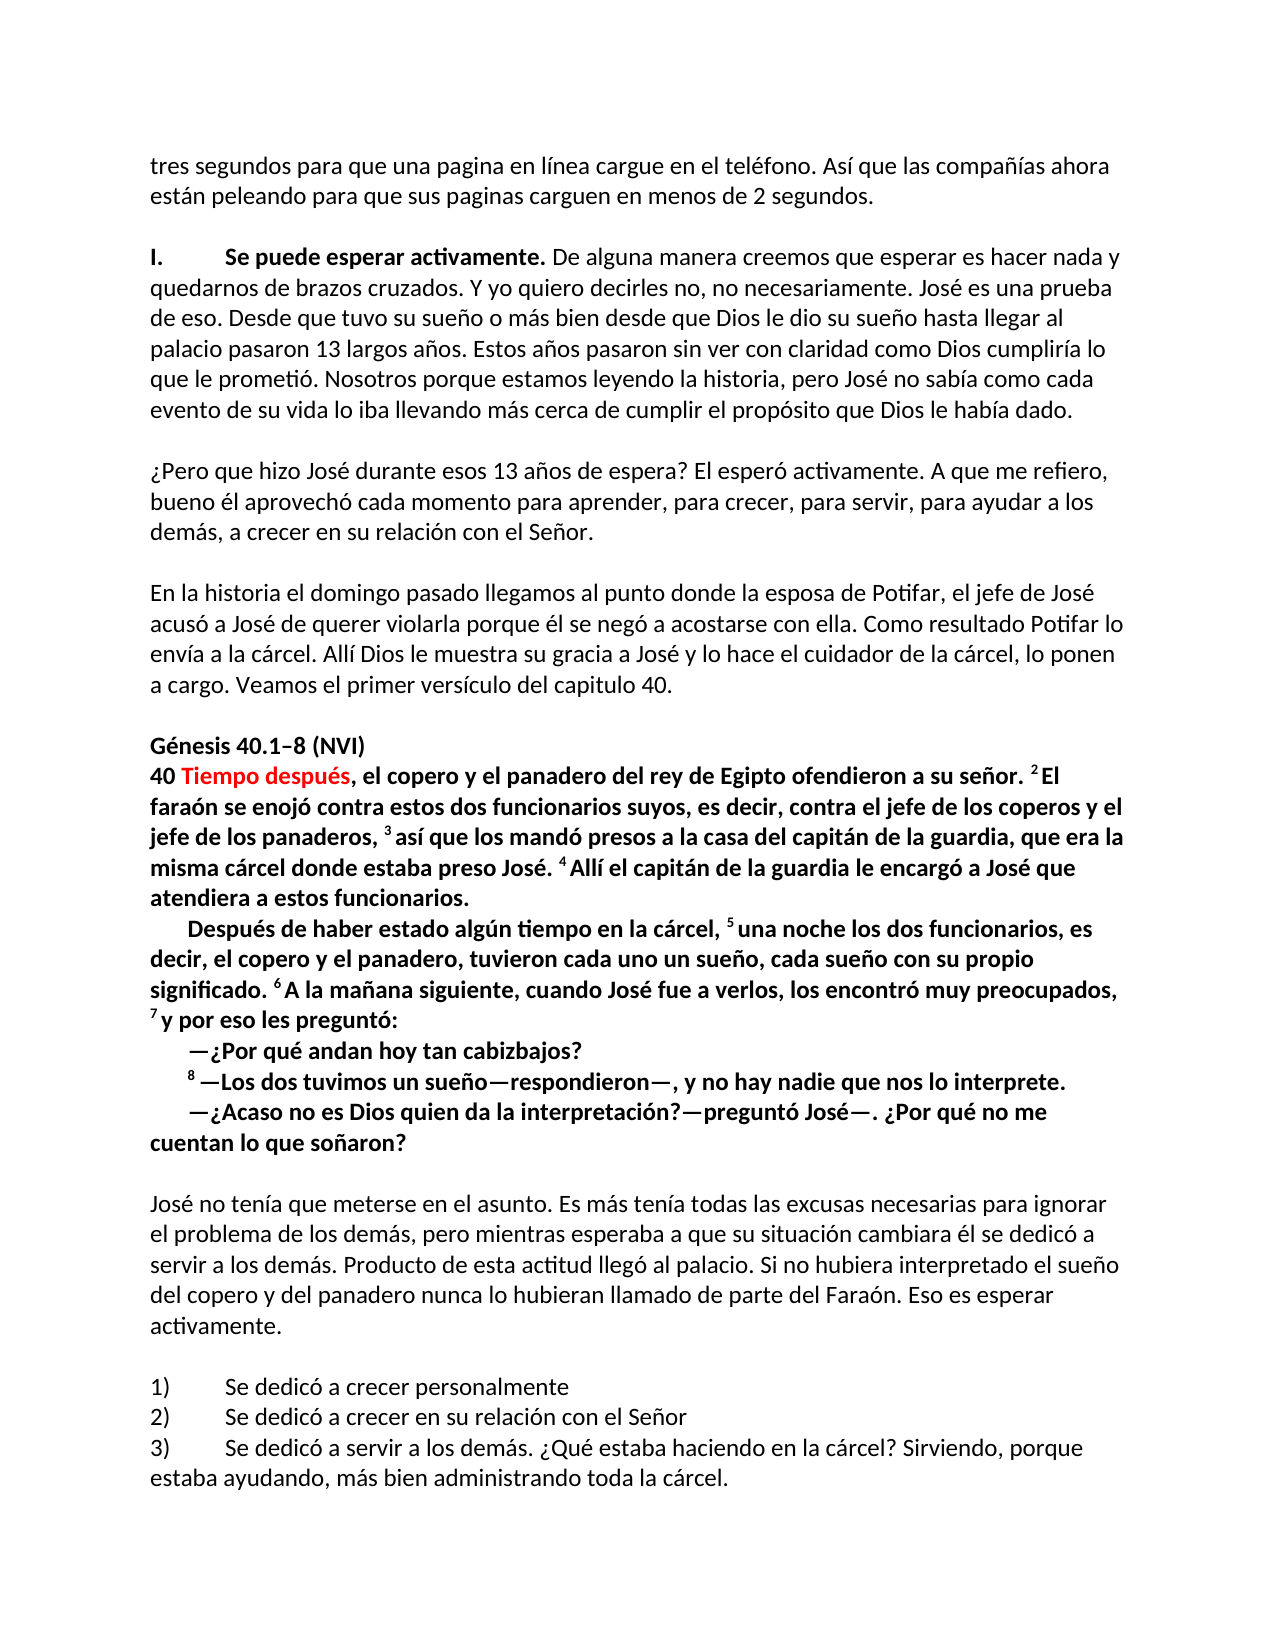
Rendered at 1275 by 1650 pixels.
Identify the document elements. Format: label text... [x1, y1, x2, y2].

text En la historia el domingo pasado llegamos al punto donde la esposa de Potifar, el jefe de José acusó a José de querer violarla porque él se negó a acostarse con ella. Como resultado Potifar lo envía a la cárcel. Allí Dios le muestra su gracia a José y lo hace el cuidador de la cárcel, lo ponen a cargo. Veamos el primer versículo del capitulo 40. [150, 577, 1125, 699]
text Génesis 40.1–8 (NVI) [150, 730, 1125, 760]
text 1) Se dedicó a crecer personalmente [150, 1371, 1125, 1401]
text —¿Acaso no es Dios quien da la interpretación?—preguntó José—. ¿Por qué no me cuentan lo que soñaron? [150, 1096, 1125, 1157]
text I. Se puede esperar activamente. De alguna manera creemos que esperar es hacer nada y quedarnos de brazos cruzados. Y yo quiero decirles no, no necesariamente. José es una prueba de eso. Desde que tuvo su sueño o más bien desde que Dios le dio su sueño hasta llegar al palacio pasaron 13 largos años. Estos años pasaron sin ver con claridad como Dios cumpliría lo que le prometió. Nosotros porque estamos leyendo la historia, pero José no sabía como cada evento de su vida lo iba llevando más cerca de cumplir el propósito que Dios le había dado. [150, 242, 1125, 425]
text —¿Por qué andan hoy tan cabizbajos? [150, 1035, 1125, 1066]
text 40 Tiempo después, el copero y el panadero del rey de Egipto ofendieron a su señor. 2 El faraón se enojó contra estos dos funcionarios suyos, es decir, contra el jefe de los coperos y el jefe de los panaderos, 3 así que los mandó presos a la casa del capitán de la guardia, que era la misma cárcel donde estaba preso José. 4 Allí el capitán de la guardia le encargó a José que atendiera a estos funcionarios. [150, 760, 1125, 913]
text ¿Pero que hizo José durante esos 13 años de espera? El esperó activamente. A que me refiero, bueno él aprovechó cada momento para aprender, para crecer, para servir, para ayudar a los demás, a crecer en su relación con el Señor. [150, 455, 1125, 547]
text 2) Se dedicó a crecer en su relación con el Señor [150, 1401, 1125, 1432]
text 8 —Los dos tuvimos un sueño—respondieron—, y no hay nadie que nos lo interprete. [150, 1066, 1125, 1096]
text 3) Se dedicó a servir a los demás. ¿Qué estaba haciendo en la cárcel? Sirviendo, porque estaba ayudando, más bien administrando toda la cárcel. [150, 1432, 1125, 1493]
text Después de haber estado algún tiempo en la cárcel, 5 una noche los dos funcionarios, es decir, el copero y el panadero, tuvieron cada uno un sueño, cada sueño con su propio significado. 6 A la mañana siguiente, cuando José fue a verlos, los encontró muy preocupados, 7 y por eso les preguntó: [150, 913, 1125, 1035]
text José no tenía que meterse en el asunto. Es más tenía todas las excusas necesarias para ignorar el problema de los demás, pero mientras esperaba a que su situación cambiara él se dedicó a servir a los demás. Producto de esta actitud llegó al palacio. Si no hubiera interpretado el sueño del copero y del panadero nunca lo hubieran llamado de parte del Faraón. Eso es esperar activamente. [150, 1188, 1125, 1340]
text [150, 150, 1125, 211]
